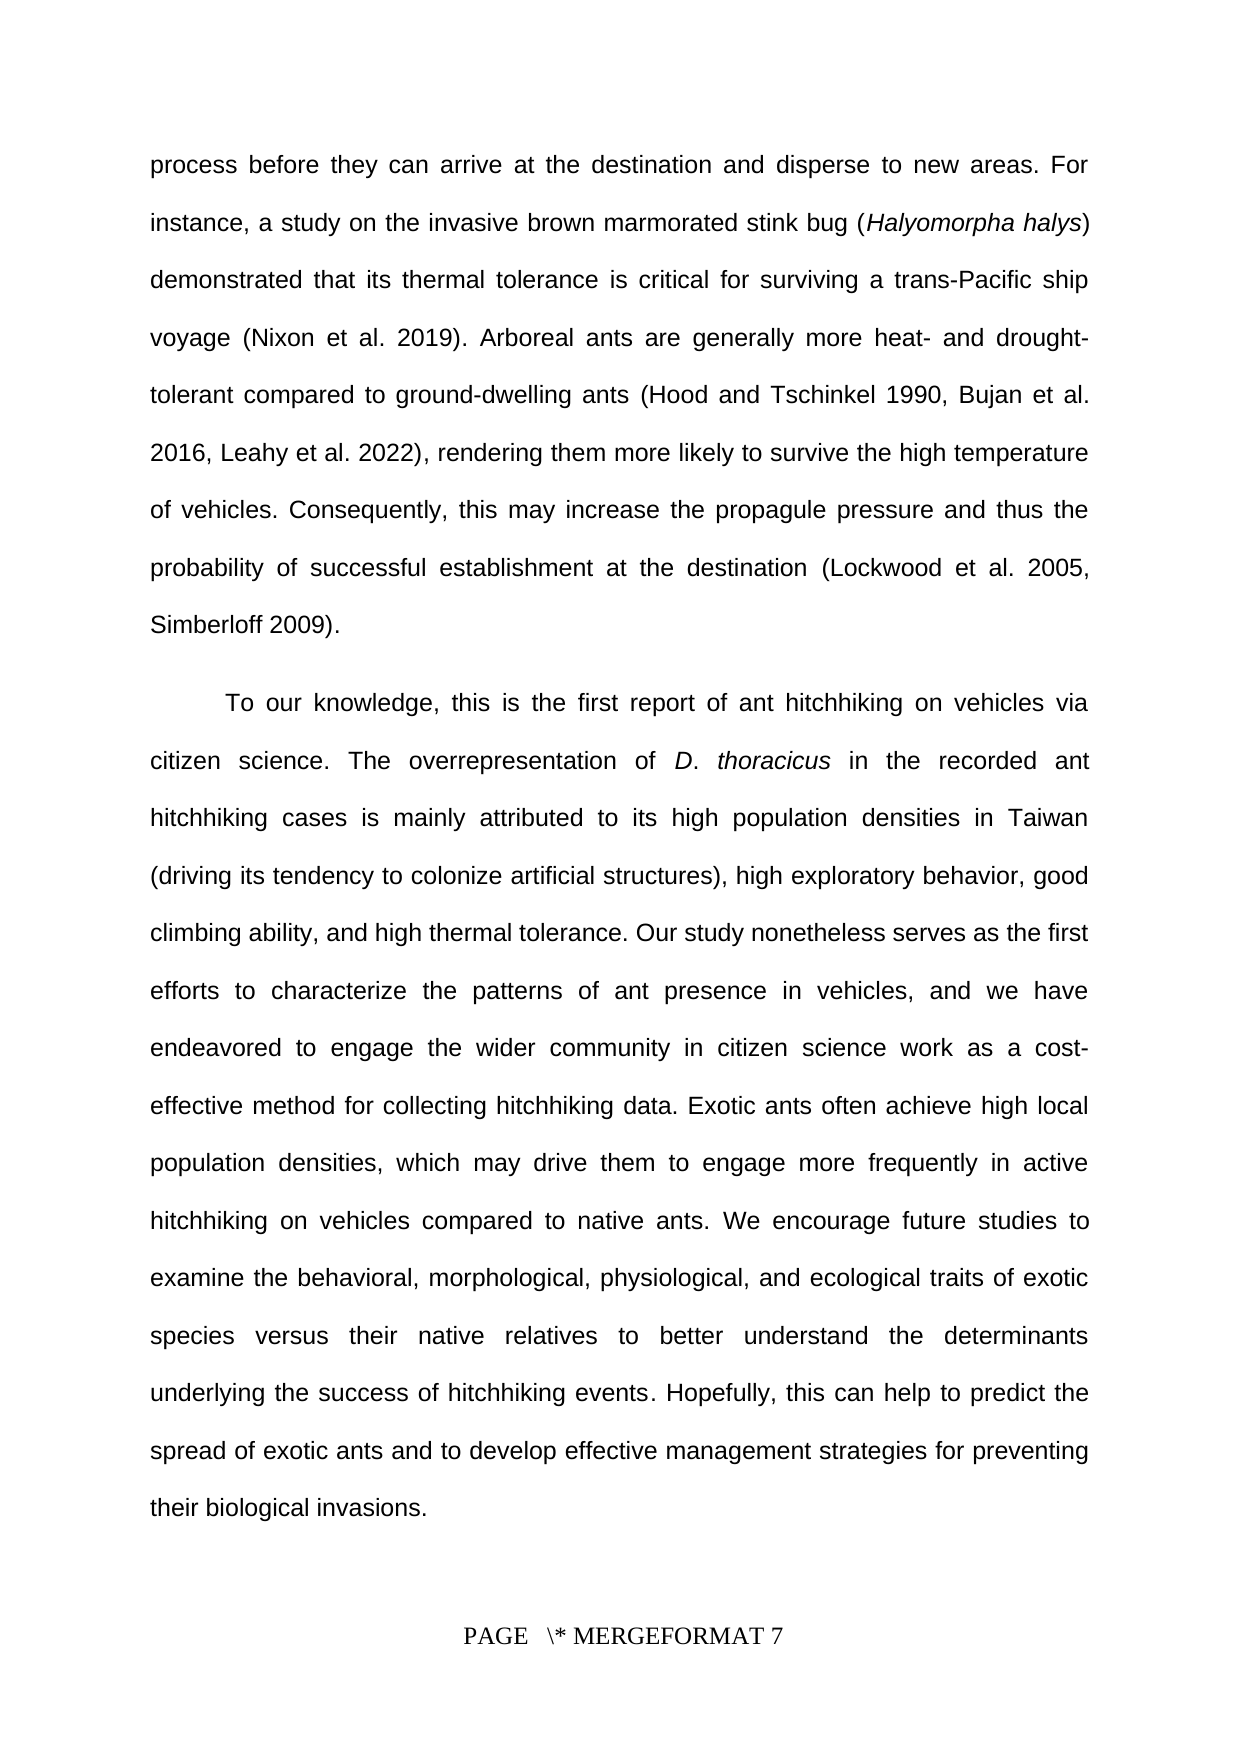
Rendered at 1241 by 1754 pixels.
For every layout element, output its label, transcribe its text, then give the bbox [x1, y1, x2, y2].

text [150, 150, 1090, 639]
list To our knowledge, this is the first report of ant hitchhiking on vehicles via citizen science. The overrepresentation of D. thoracicus in the recorded ant hitchhiking cases is mainly attributed to its high population densities in Taiwan (driving its tendency to colonize artificial structures), high exploratory behavior, good climbing ability, and high thermal tolerance. Our study nonetheless serves as the first efforts to characterize the patterns of ant presence in vehicles, and we have endeavored to engage the wider community in citizen science work as a cost-effective method for collecting hitchhiking data. Exotic ants often achieve high local population densities, which may drive them to engage more frequently in active hitchhiking on vehicles compared to native ants. We encourage future studies to examine the behavioral, morphological, physiological, and ecological traits of exotic species versus their native relatives to better understand the determinants underlying the success of hitchhiking events. Hopefully, this can help to predict the spread of exotic ants and to develop effective management strategies for preventing their biological invasions. [150, 688, 1090, 1522]
